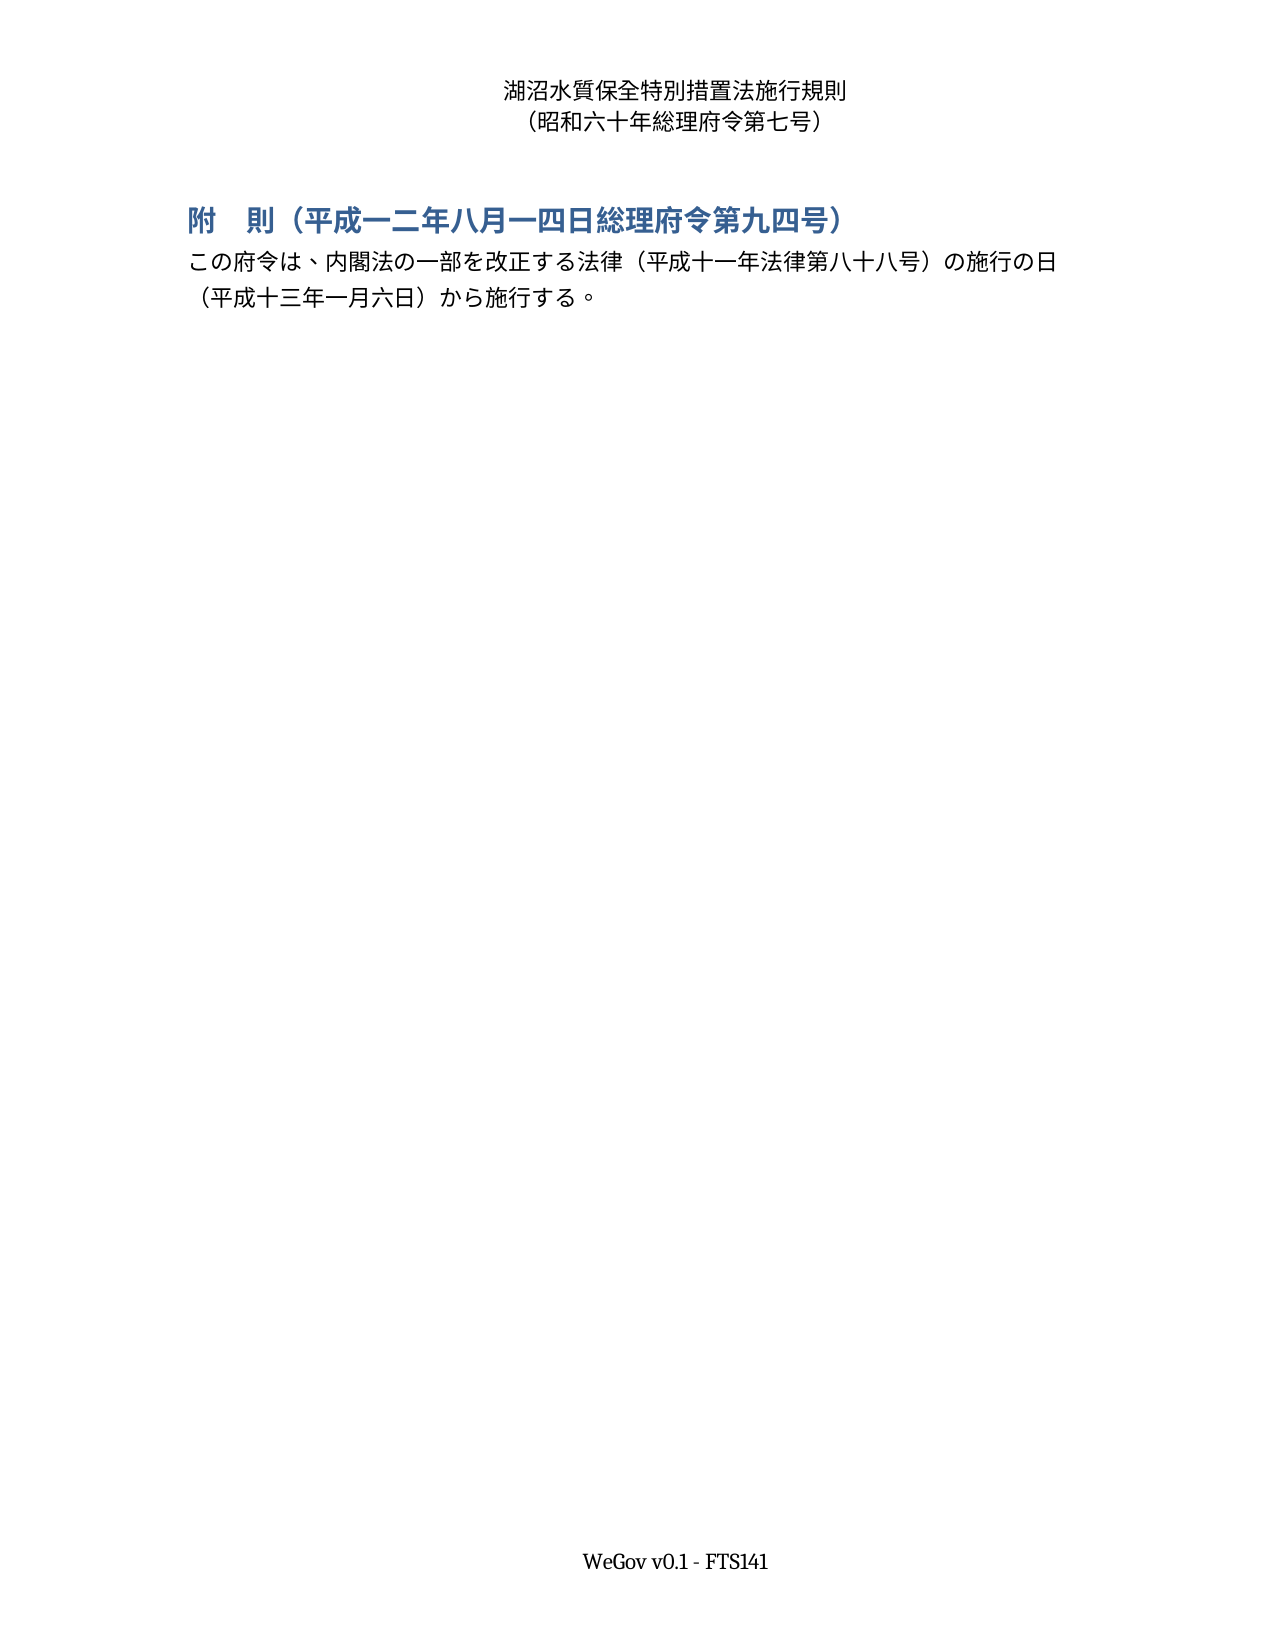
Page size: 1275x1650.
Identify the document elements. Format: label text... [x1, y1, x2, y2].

text この府令は、内閣法の一部を改正する法律（平成十一年法律第八十八号）の施行の日（平成十三年一月六日）から施行する。 [187, 246, 1087, 313]
subtitle 附 則（平成一二年八月一四日総理府令第九四号） [187, 200, 1087, 240]
